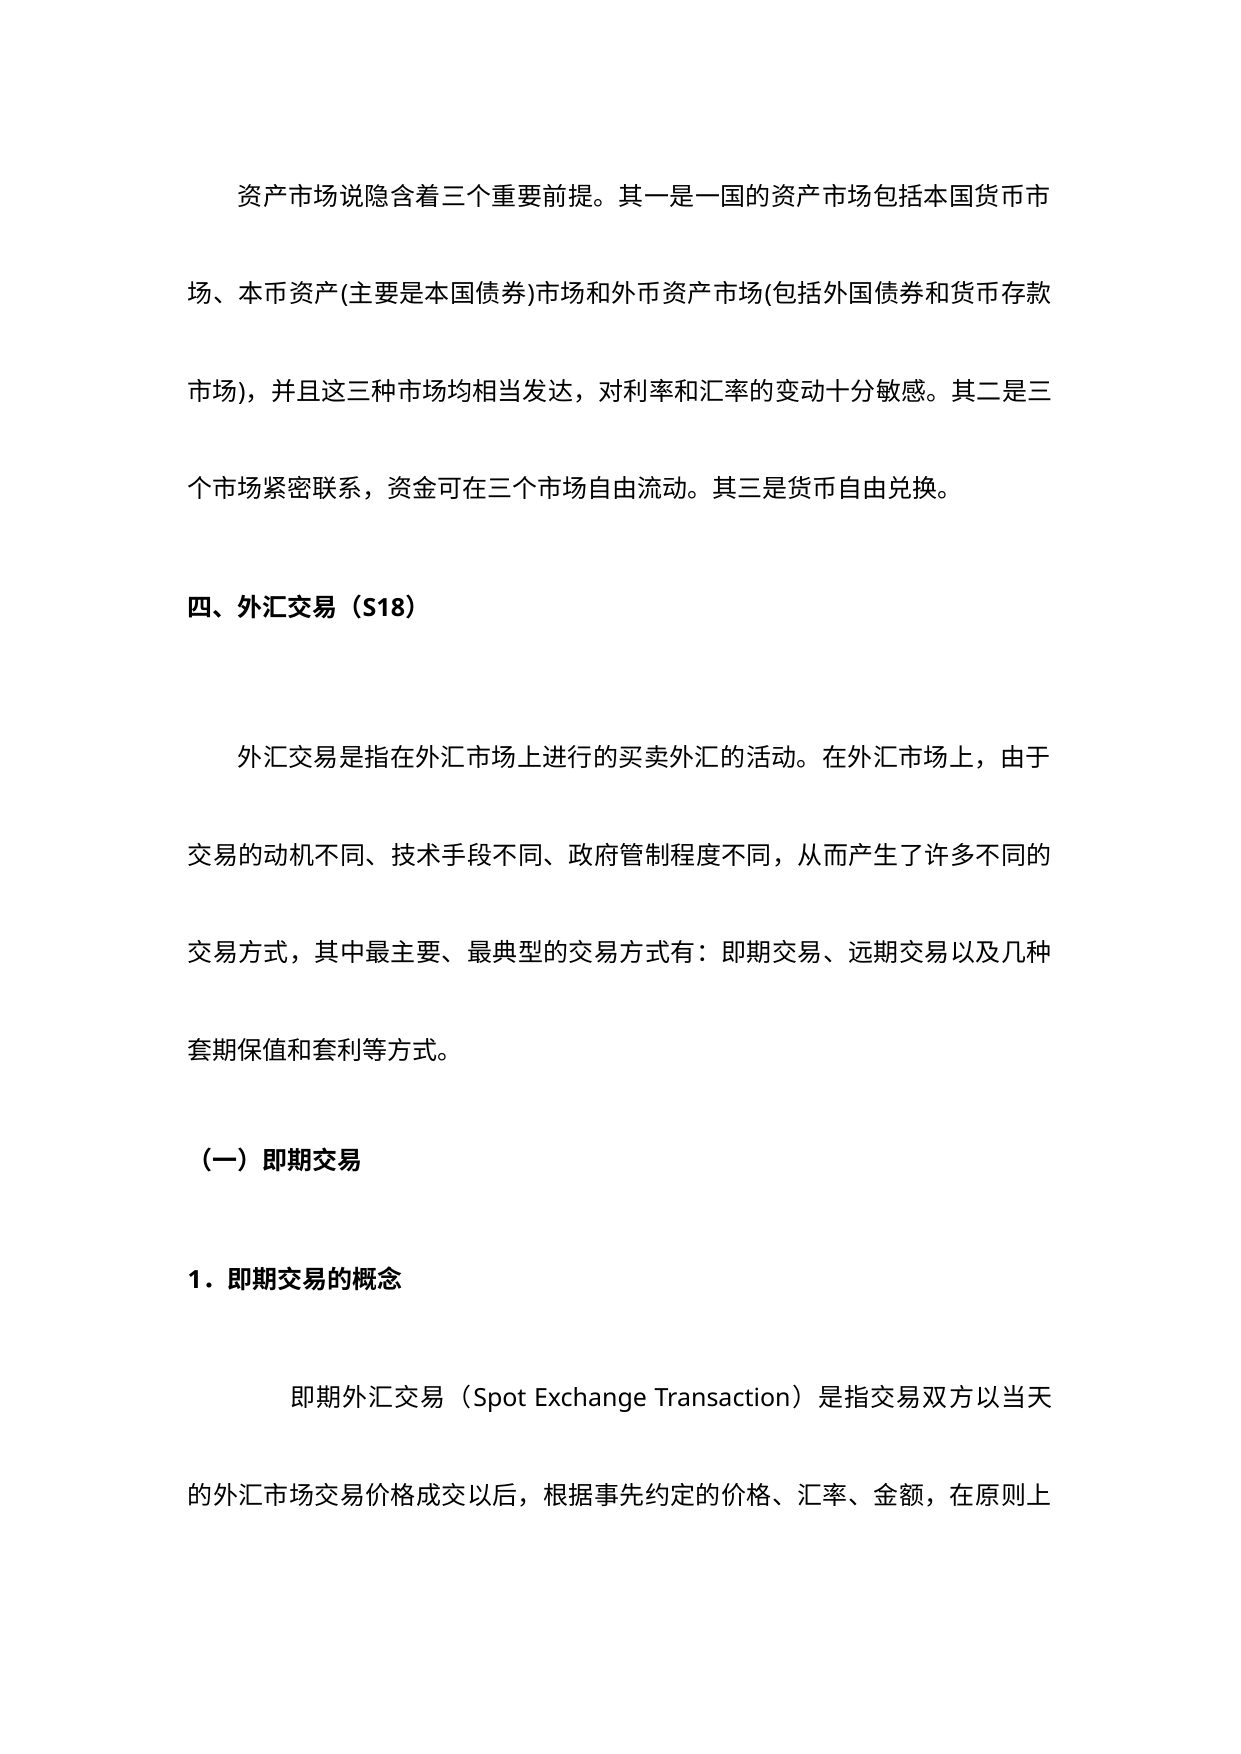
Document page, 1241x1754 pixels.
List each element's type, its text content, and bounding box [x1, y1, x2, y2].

subtitle 四、外汇交易（S18） [187, 573, 1053, 638]
text 外汇交易是指在外汇市场上进行的买卖外汇的活动。在外汇市场上，由于交易的动机不同、技术手段不同、政府管制程度不同，从而产生了许多不同的交易方式，其中最主要、最典型的交易方式有：即期交易、远期交易以及几种套期保值和套利等方式。 [187, 723, 1053, 1081]
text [187, 1363, 1053, 1526]
subtitle （一）即期交易 [187, 1126, 1053, 1191]
text 资产市场说隐含着三个重要前提。其一是一国的资产市场包括本国货币市场、本币资产(主要是本国债券)市场和外币资产市场(包括外国债券和货币存款市场)，并且这三种市场均相当发达，对利率和汇率的变动十分敏感。其二是三个市场紧密联系，资金可在三个市场自由流动。其三是货币自由兑换。 [187, 162, 1053, 519]
subtitle 1．即期交易的概念 [187, 1245, 1053, 1310]
